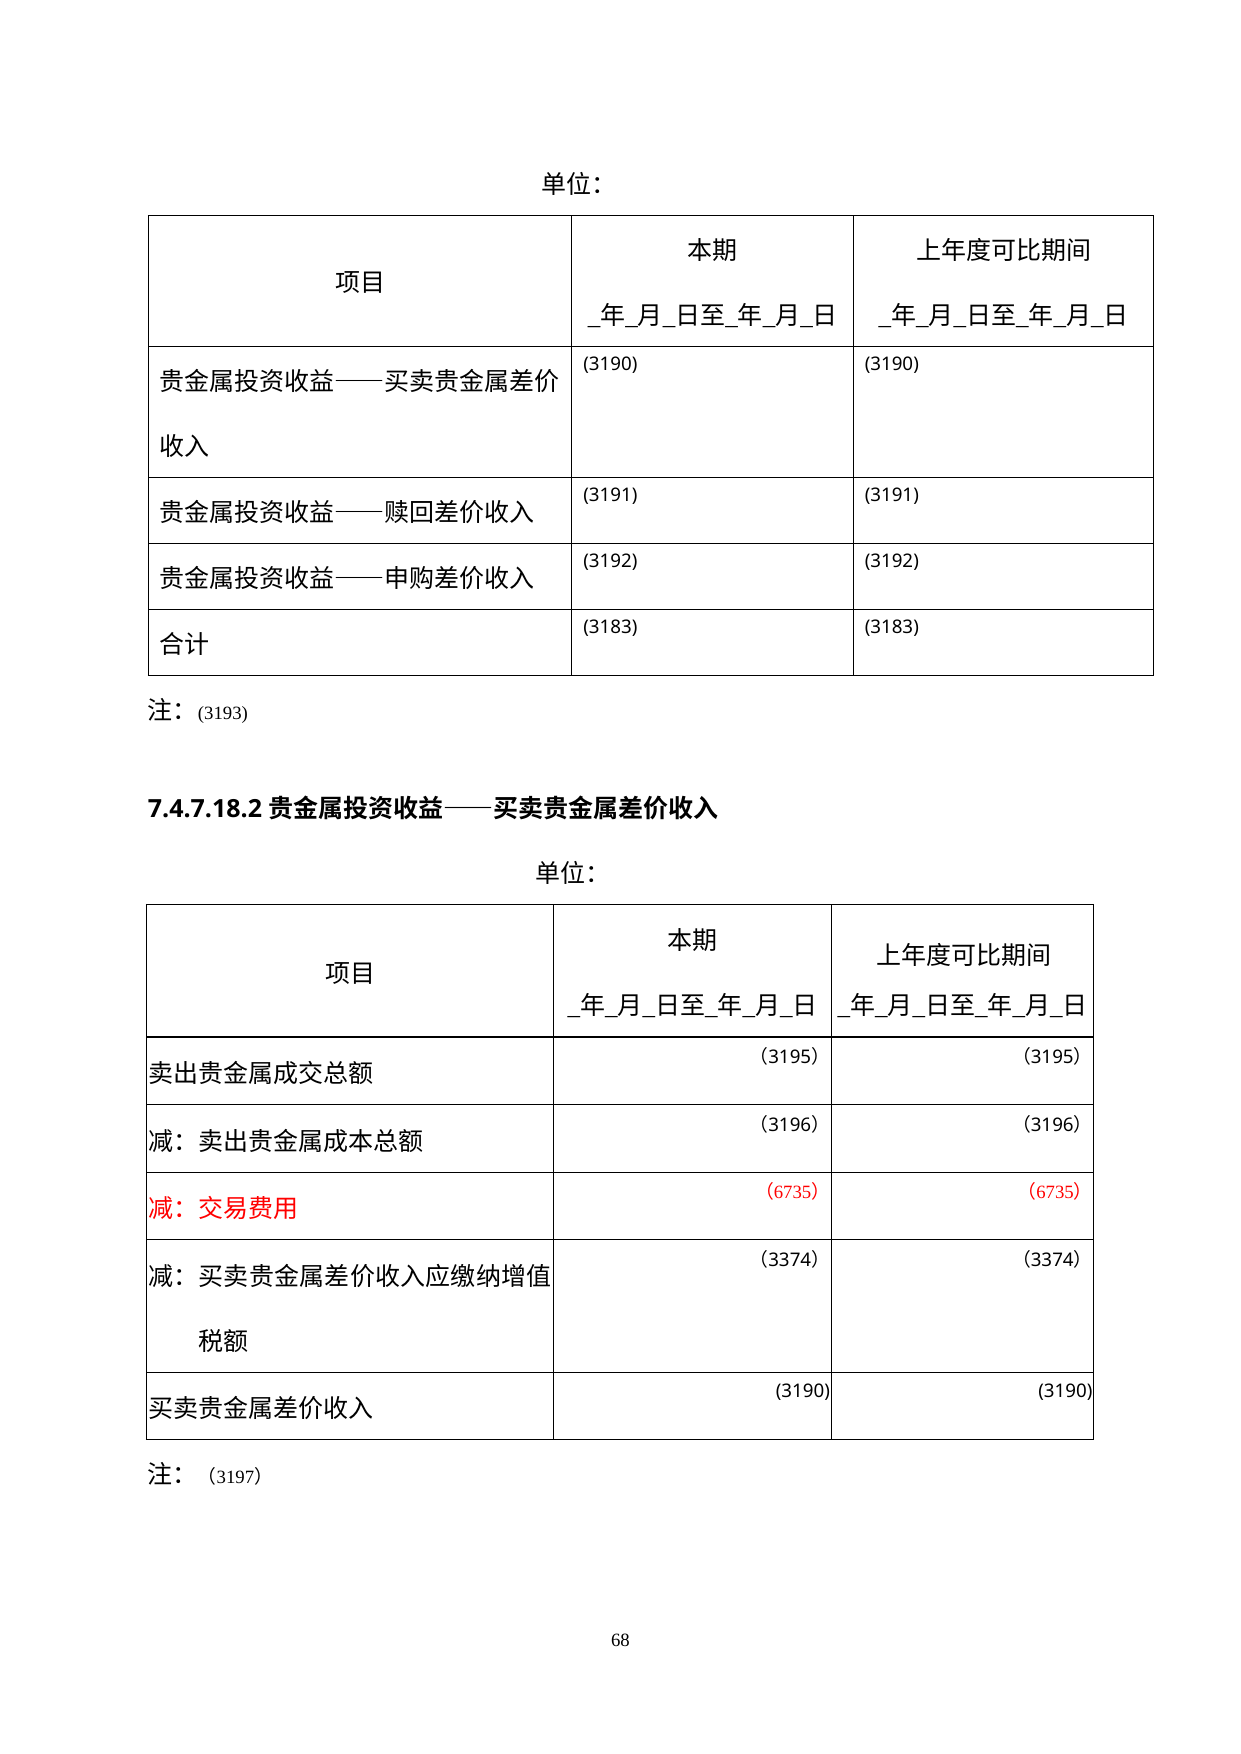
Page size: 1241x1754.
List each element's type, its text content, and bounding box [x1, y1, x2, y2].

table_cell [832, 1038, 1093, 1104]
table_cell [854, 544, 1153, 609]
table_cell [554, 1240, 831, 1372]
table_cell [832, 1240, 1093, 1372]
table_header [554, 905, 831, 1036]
text 单位： [148, 150, 1092, 215]
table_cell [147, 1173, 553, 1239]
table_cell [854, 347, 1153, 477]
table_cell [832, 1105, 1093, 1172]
text 单位： [148, 839, 1092, 904]
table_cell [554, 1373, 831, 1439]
text 7.4.7.18.2 贵金属投资收益——买卖贵金属差价收入 [148, 774, 1092, 839]
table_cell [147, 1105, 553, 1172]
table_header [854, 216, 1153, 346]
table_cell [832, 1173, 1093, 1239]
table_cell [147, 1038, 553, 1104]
text 注：(3193) [148, 676, 1092, 741]
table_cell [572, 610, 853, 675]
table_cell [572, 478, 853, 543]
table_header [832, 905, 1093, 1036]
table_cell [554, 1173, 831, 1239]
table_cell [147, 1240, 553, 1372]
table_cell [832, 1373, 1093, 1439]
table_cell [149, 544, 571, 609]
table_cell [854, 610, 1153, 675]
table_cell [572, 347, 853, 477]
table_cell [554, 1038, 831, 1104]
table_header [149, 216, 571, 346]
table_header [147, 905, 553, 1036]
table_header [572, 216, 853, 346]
text 注：（3197） [148, 1440, 1092, 1505]
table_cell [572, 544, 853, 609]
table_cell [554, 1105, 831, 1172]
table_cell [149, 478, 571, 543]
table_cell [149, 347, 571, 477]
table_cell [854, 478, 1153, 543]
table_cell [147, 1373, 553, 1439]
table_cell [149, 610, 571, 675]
